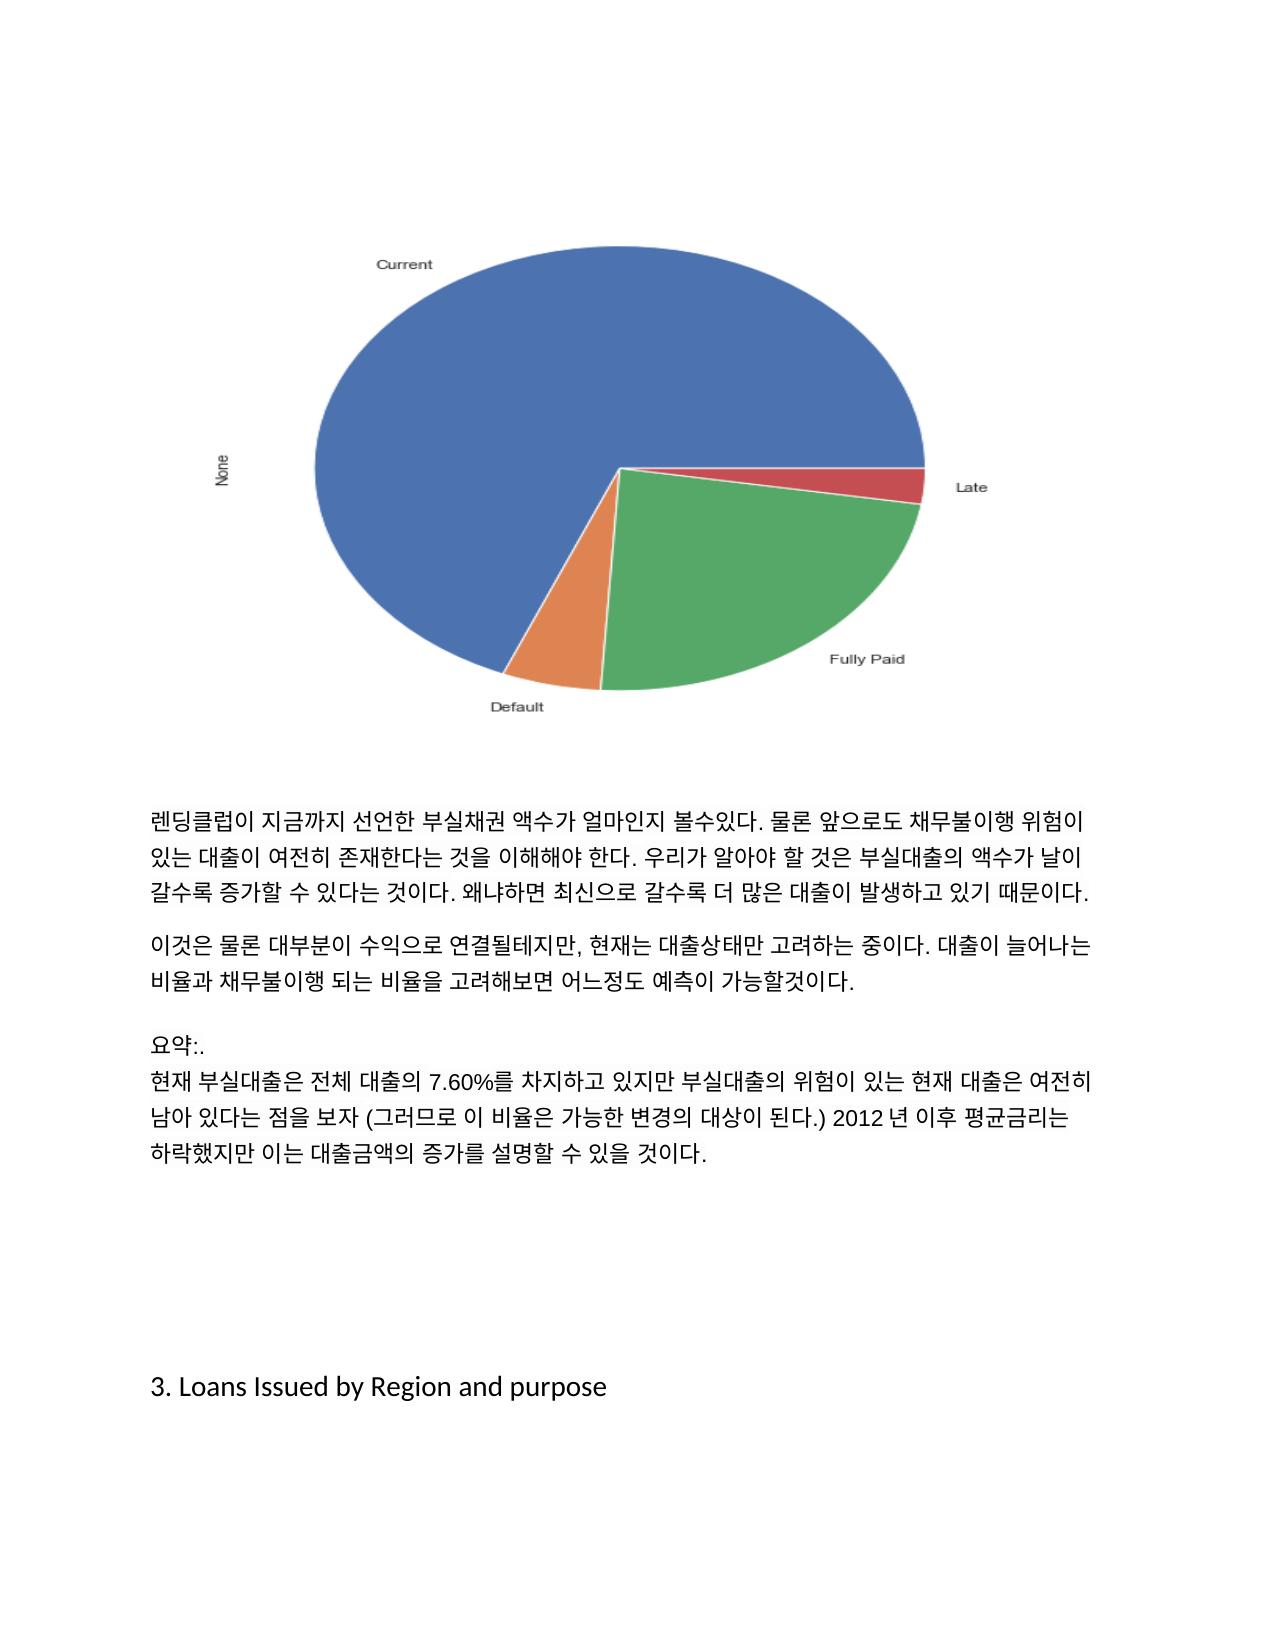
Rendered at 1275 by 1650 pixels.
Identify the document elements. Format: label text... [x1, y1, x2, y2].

text 3. Loans Issued by Region and purpose [150, 1368, 1125, 1404]
text 렌딩클럽이 지금까지 선언한 부실채권 액수가 얼마인지 볼수있다. 물론 앞으로도 채무불이행 위험이 있는 대출이 여전히 존재한다는 것을 이해해야 한다. 우리가 알아야 할 것은 부실대출의 액수가 날이 갈수록 증가할 수 있다는 것이다. 왜냐하면 최신으로 갈수록 더 많은 대출이 발생하고 있기 때문이다. [150, 804, 1125, 908]
picture [150, 177, 1061, 740]
text 이것은 물론 대부분이 수익으로 연결될테지만, 현재는 대출상태만 고려하는 중이다. 대출이 늘어나는 비율과 채무불이행 되는 비율을 고려해보면 어느정도 예측이 가능할것이다. 요약:. 현재 부실대출은 전체 대출의 7.60%를 차지하고 있지만 부실대출의 위험이 있는 현재 대출은 여전히 남아 있다는 점을 보자 (그러므로 이 비율은 가능한 변경의 대상이 된다.) 2012년 이후 평균금리는 하락했지만 이는 대출금액의 증가를 설명할 수 있을 것이다. [150, 928, 1125, 1169]
